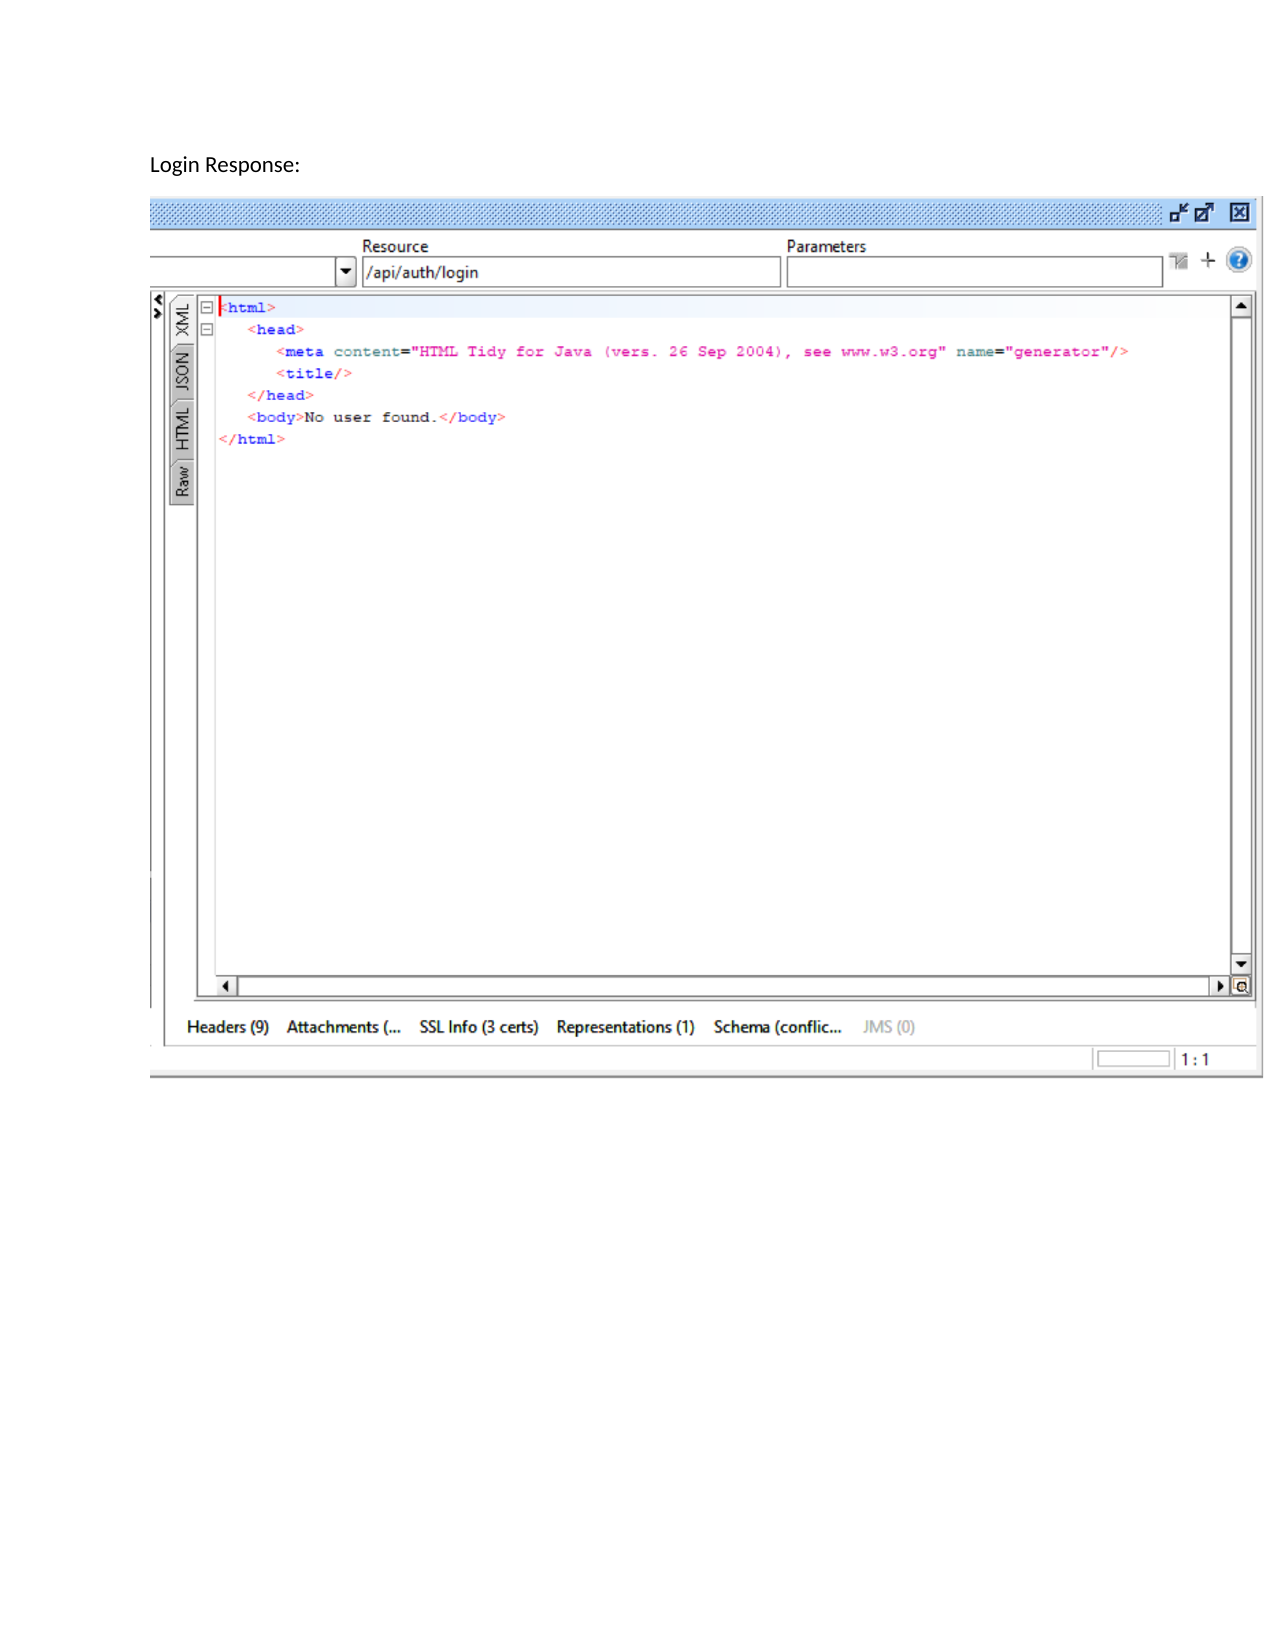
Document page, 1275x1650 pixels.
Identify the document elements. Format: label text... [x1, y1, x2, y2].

picture [150, 196, 1264, 1080]
text Login Response: [150, 150, 1125, 178]
